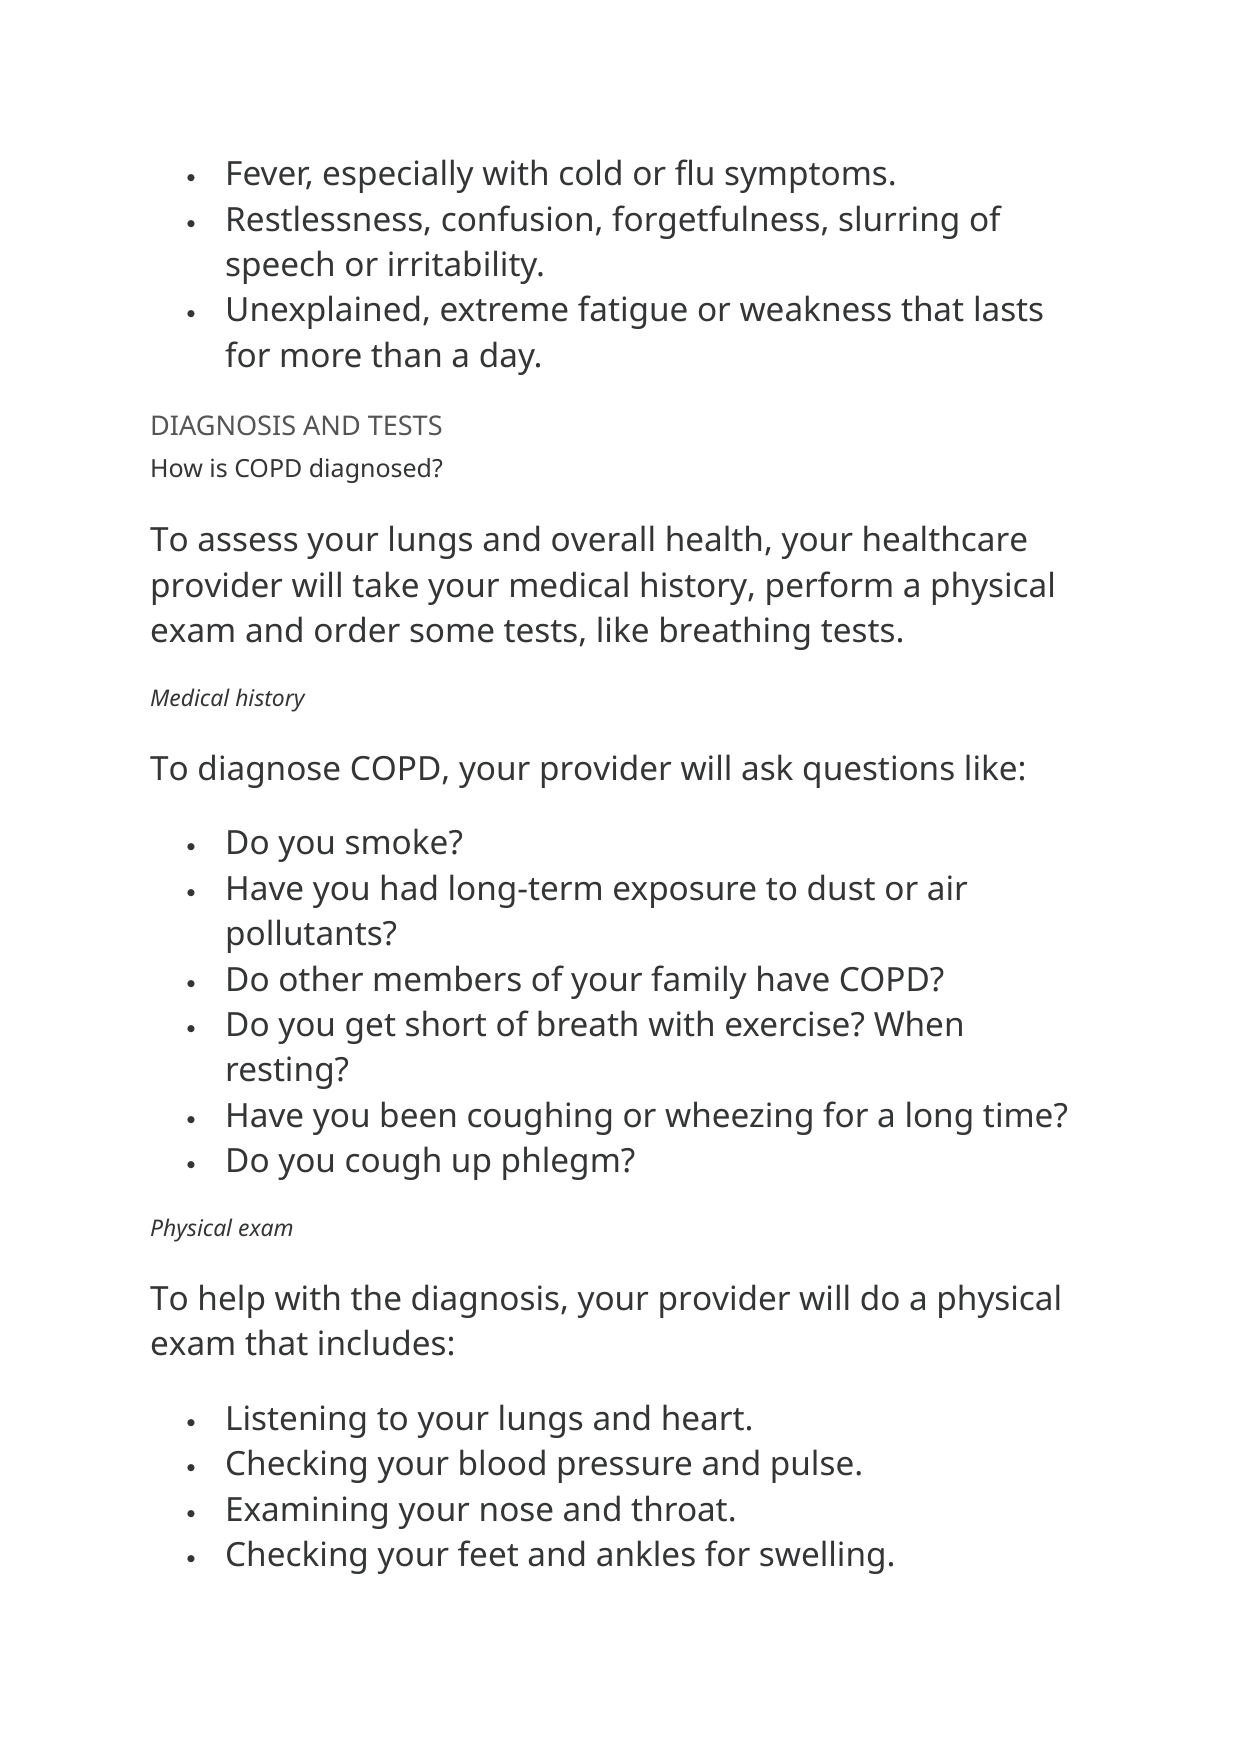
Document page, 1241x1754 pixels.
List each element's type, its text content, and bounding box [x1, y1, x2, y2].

list Unexplained, extreme fatigue or weakness that lasts for more than a day. [187, 286, 1090, 377]
list Do you cough up phlegm? [187, 1137, 1090, 1182]
list Have you had long-term exposure to dust or air pollutants? [187, 864, 1090, 955]
text To help with the diagnosis, your provider will do a physical exam that includes: [150, 1274, 1090, 1365]
list Do other members of your family have COPD? [187, 955, 1090, 1001]
list Have you been coughing or wheezing for a long time? [187, 1092, 1090, 1137]
subtitle Physical exam [150, 1212, 1090, 1243]
text To assess your lungs and overall health, your healthcare provider will take your medical history, perform a physical exam and order some tests, like breathing tests. [150, 516, 1090, 652]
text To diagnose COPD, your provider will ask questions like: [150, 744, 1090, 790]
list Do you smoke? [187, 819, 1090, 864]
list Checking your blood pressure and pulse. [187, 1440, 1090, 1485]
list Examining your nose and throat. [187, 1485, 1090, 1531]
subtitle DIAGNOSIS AND TESTS [150, 406, 1090, 443]
list Restlessness, confusion, forgetfulness, slurring of speech or irritability. [187, 195, 1090, 286]
list Do you get short of breath with exercise? When resting? [187, 1001, 1090, 1092]
subtitle How is COPD diagnosed? [150, 450, 1090, 484]
list Fever, especially with cold or flu symptoms. [187, 150, 1090, 195]
list Checking your feet and ankles for swelling. [187, 1531, 1090, 1576]
subtitle Medical history [150, 682, 1090, 713]
list Listening to your lungs and heart. [187, 1394, 1090, 1440]
